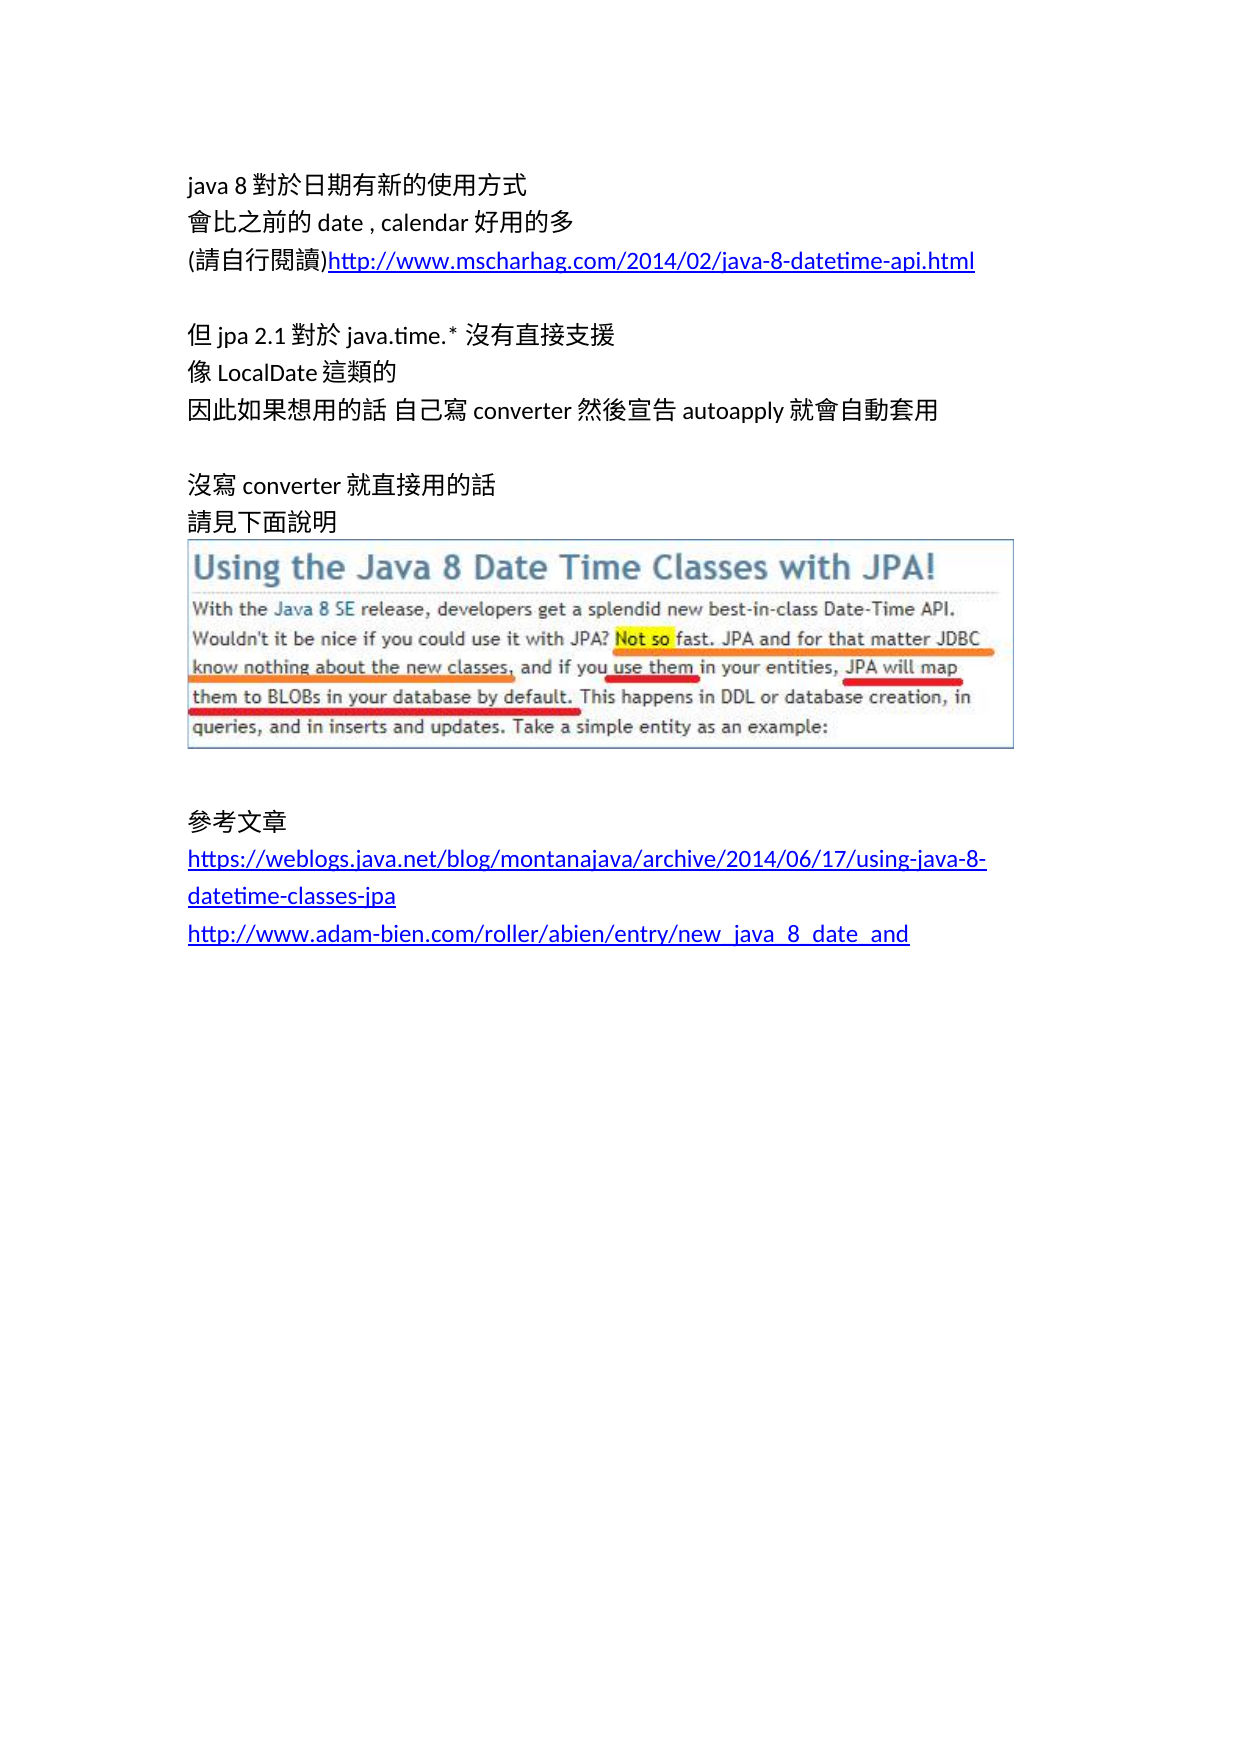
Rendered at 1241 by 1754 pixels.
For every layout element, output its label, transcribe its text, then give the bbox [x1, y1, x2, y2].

text java 8 對於日期有新的使用方式 [187, 164, 1053, 202]
text 請見下面說明 [187, 502, 1053, 539]
text 因此如果想用的話 自己寫converter然後宣告autoapply就會自動套用 [187, 389, 1053, 427]
text 會比之前的date , calendar 好用的多 [187, 202, 1053, 239]
text 但jpa 2.1對於 java.time.* 沒有直接支援 [187, 314, 1053, 352]
text https://weblogs.java.net/blog/montanajava/archive/2014/06/17/using-java-8-datetime-classes-jpa [187, 839, 1053, 914]
text 沒寫converter就直接用的話 [187, 464, 1053, 502]
text 像LocalDate這類的 [187, 352, 1053, 389]
text (請自行閱讀)http://www.mscharhag.com/2014/02/java-8-datetime-api.html [187, 239, 1053, 277]
text http://www.adam-bien.com/roller/abien/entry/new_java_8_date_and [187, 914, 1053, 952]
picture [187, 539, 1014, 749]
text 參考文章 [187, 802, 1053, 839]
